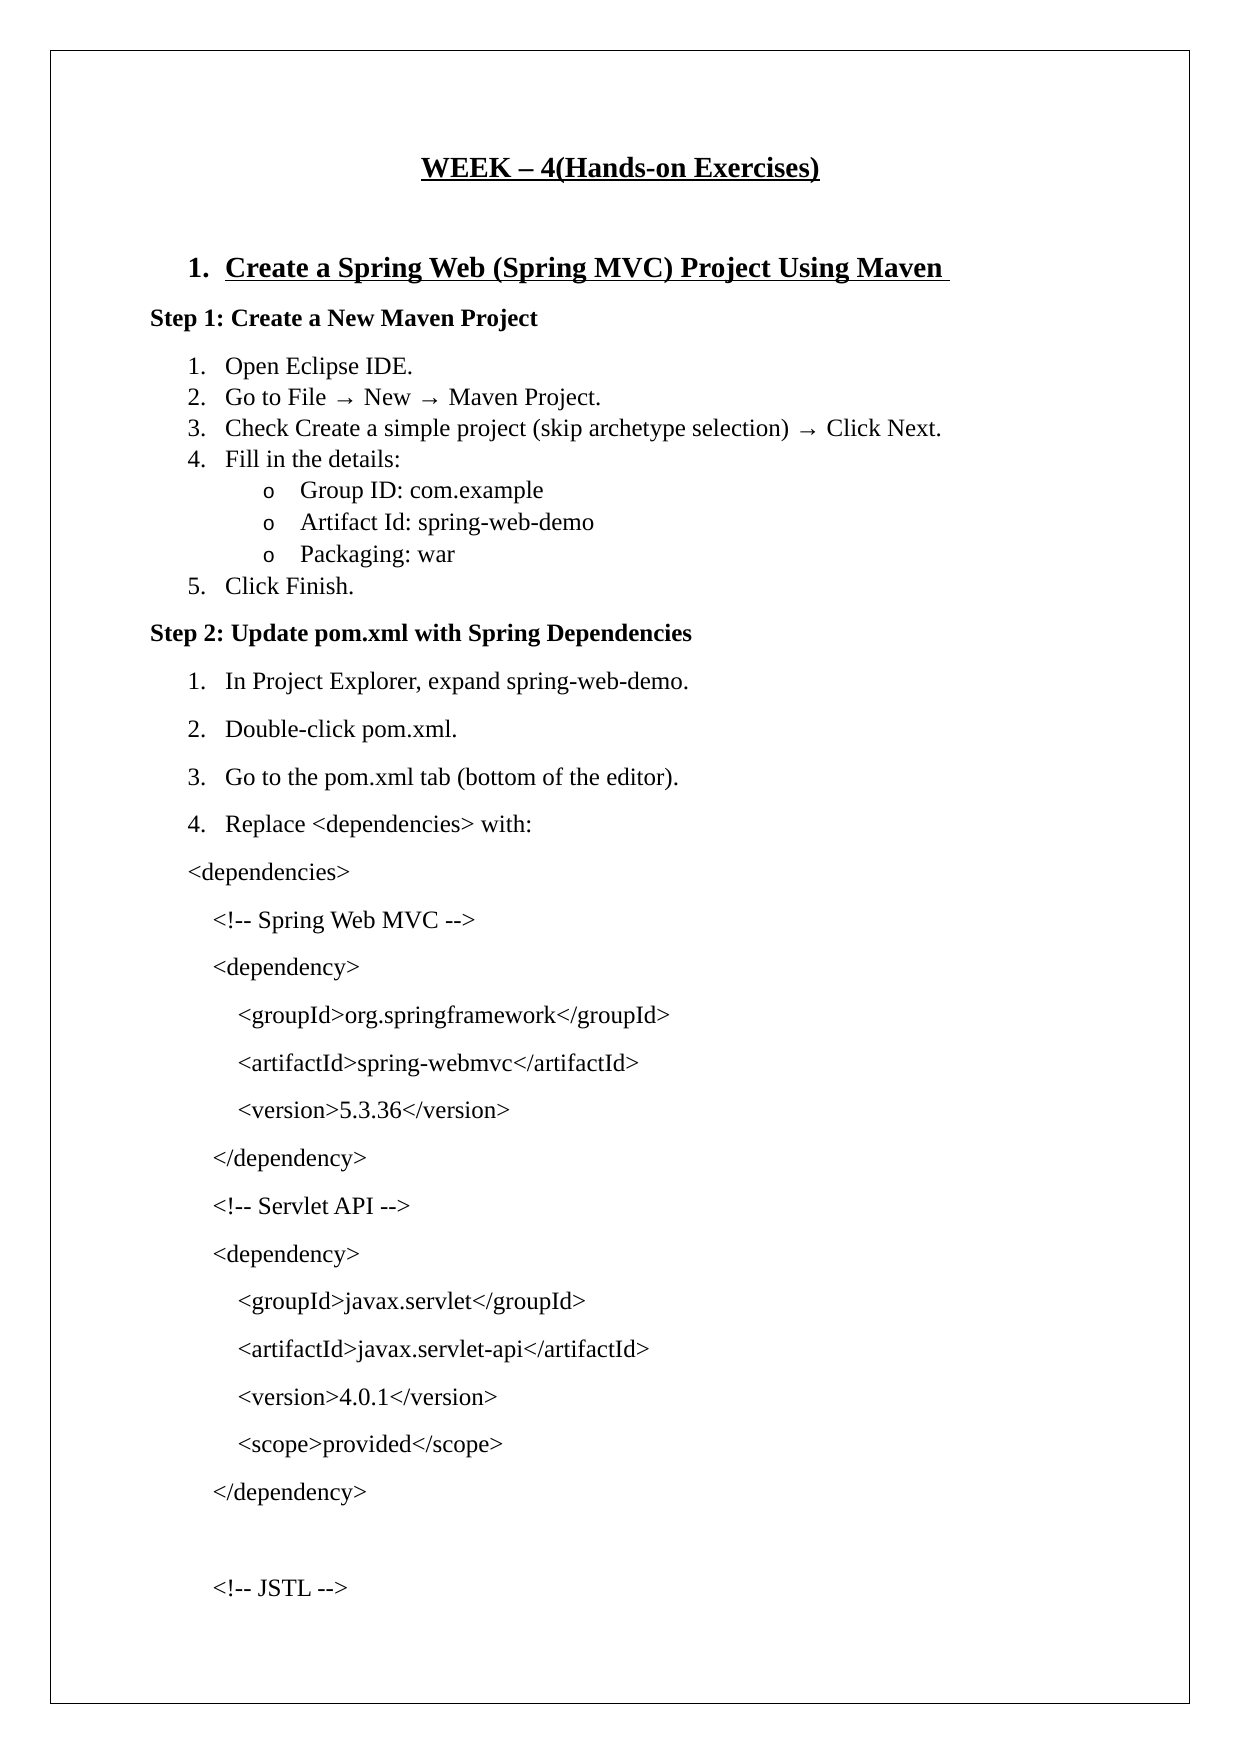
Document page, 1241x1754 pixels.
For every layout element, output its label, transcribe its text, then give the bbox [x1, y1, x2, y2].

text <dependencies> [187, 857, 1090, 886]
list Group ID: com.example [262, 475, 1090, 505]
list Fill in the details: [187, 444, 1090, 473]
text <artifactId>spring-webmvc</artifactId> [187, 1048, 1090, 1077]
text <scope>provided</scope> [187, 1429, 1090, 1458]
text <!-- JSTL --> [187, 1573, 1090, 1601]
list Check Create a simple project (skip archetype selection) → Click Next. [187, 413, 1090, 442]
list Artifact Id: spring-web-demo [262, 507, 1090, 537]
text <dependency> [187, 1239, 1090, 1267]
list Double-click pom.xml. [187, 714, 1090, 743]
text <artifactId>javax.servlet-api</artifactId> [187, 1334, 1090, 1363]
text Step 1: Create a New Maven Project [150, 303, 1090, 332]
list Create a Spring Web (Spring MVC) Project Using Maven [187, 251, 1090, 284]
text <!-- Spring Web MVC --> [187, 905, 1090, 933]
list Packaging: war [262, 539, 1090, 568]
text <!-- Servlet API --> [187, 1191, 1090, 1220]
text WEEK – 4(Hands-on Exercises) [150, 150, 1090, 183]
list In Project Explorer, expand spring-web-demo. [187, 666, 1090, 695]
list Go to File → New → Maven Project. [187, 382, 1090, 411]
list Open Eclipse IDE. [187, 351, 1090, 380]
text <groupId>org.springframework</groupId> [187, 1000, 1090, 1029]
list Replace <dependencies> with: [187, 809, 1090, 838]
list Click Finish. [187, 571, 1090, 599]
text <dependency> [187, 952, 1090, 981]
text </dependency> [187, 1143, 1090, 1172]
text <groupId>javax.servlet</groupId> [187, 1286, 1090, 1315]
text </dependency> [187, 1477, 1090, 1506]
text <version>5.3.36</version> [187, 1096, 1090, 1124]
text <version>4.0.1</version> [187, 1382, 1090, 1411]
list Go to the pom.xml tab (bottom of the editor). [187, 762, 1090, 790]
text Step 2: Update pom.xml with Spring Dependencies [150, 618, 1090, 647]
